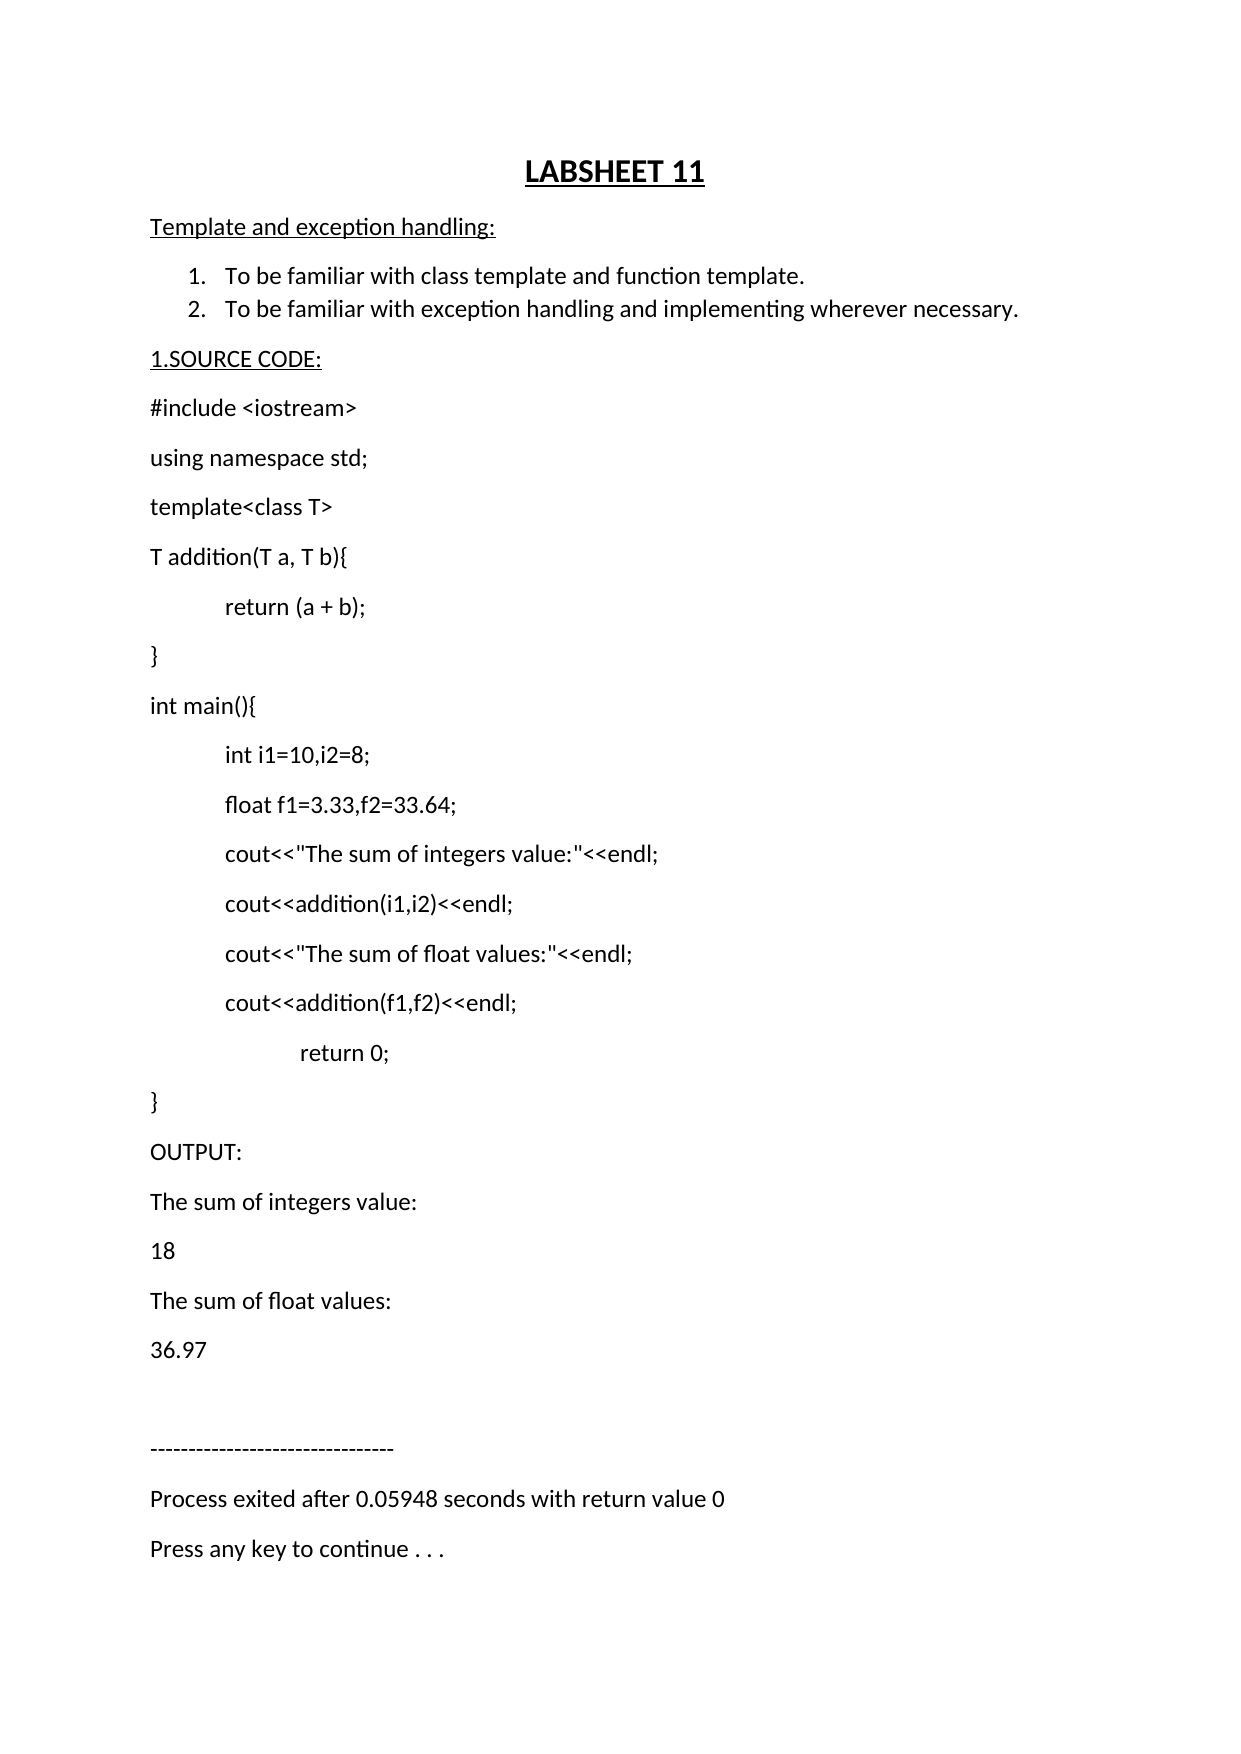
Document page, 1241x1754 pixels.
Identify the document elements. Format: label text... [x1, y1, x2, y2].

text Press any key to continue . . . [150, 1533, 1090, 1563]
text Process exited after 0.05948 seconds with return value 0 [150, 1483, 1090, 1514]
text 1.SOURCE CODE: [150, 343, 1090, 373]
text 18 [150, 1235, 1090, 1266]
text cout<<addition(i1,i2)<<endl; [150, 888, 1090, 919]
text int main(){ [150, 690, 1090, 720]
text template<class T> [150, 491, 1090, 522]
text OUTPUT: [150, 1136, 1090, 1167]
text return 0; [150, 1037, 1090, 1067]
text The sum of float values: [150, 1285, 1090, 1315]
text using namespace std; [150, 442, 1090, 472]
text cout<<"The sum of float values:"<<endl; [150, 938, 1090, 968]
text T addition(T a, T b){ [150, 541, 1090, 572]
text 36.97 [150, 1334, 1090, 1365]
text } [150, 1086, 1090, 1117]
text cout<<addition(f1,f2)<<endl; [150, 987, 1090, 1018]
text -------------------------------- [150, 1433, 1090, 1464]
list To be familiar with class template and function template. [187, 260, 1090, 291]
text float f1=3.33,f2=33.64; [150, 789, 1090, 819]
text return (a + b); [150, 591, 1090, 621]
text cout<<"The sum of integers value:"<<endl; [150, 838, 1090, 869]
text int i1=10,i2=8; [150, 739, 1090, 770]
text #include <iostream> [150, 392, 1090, 423]
text Template and exception handling: [150, 211, 1090, 241]
list To be familiar with exception handling and implementing wherever necessary. [187, 293, 1090, 324]
text } [150, 640, 1090, 671]
text LABSHEET 11 [150, 150, 1090, 191]
text The sum of integers value: [150, 1186, 1090, 1216]
